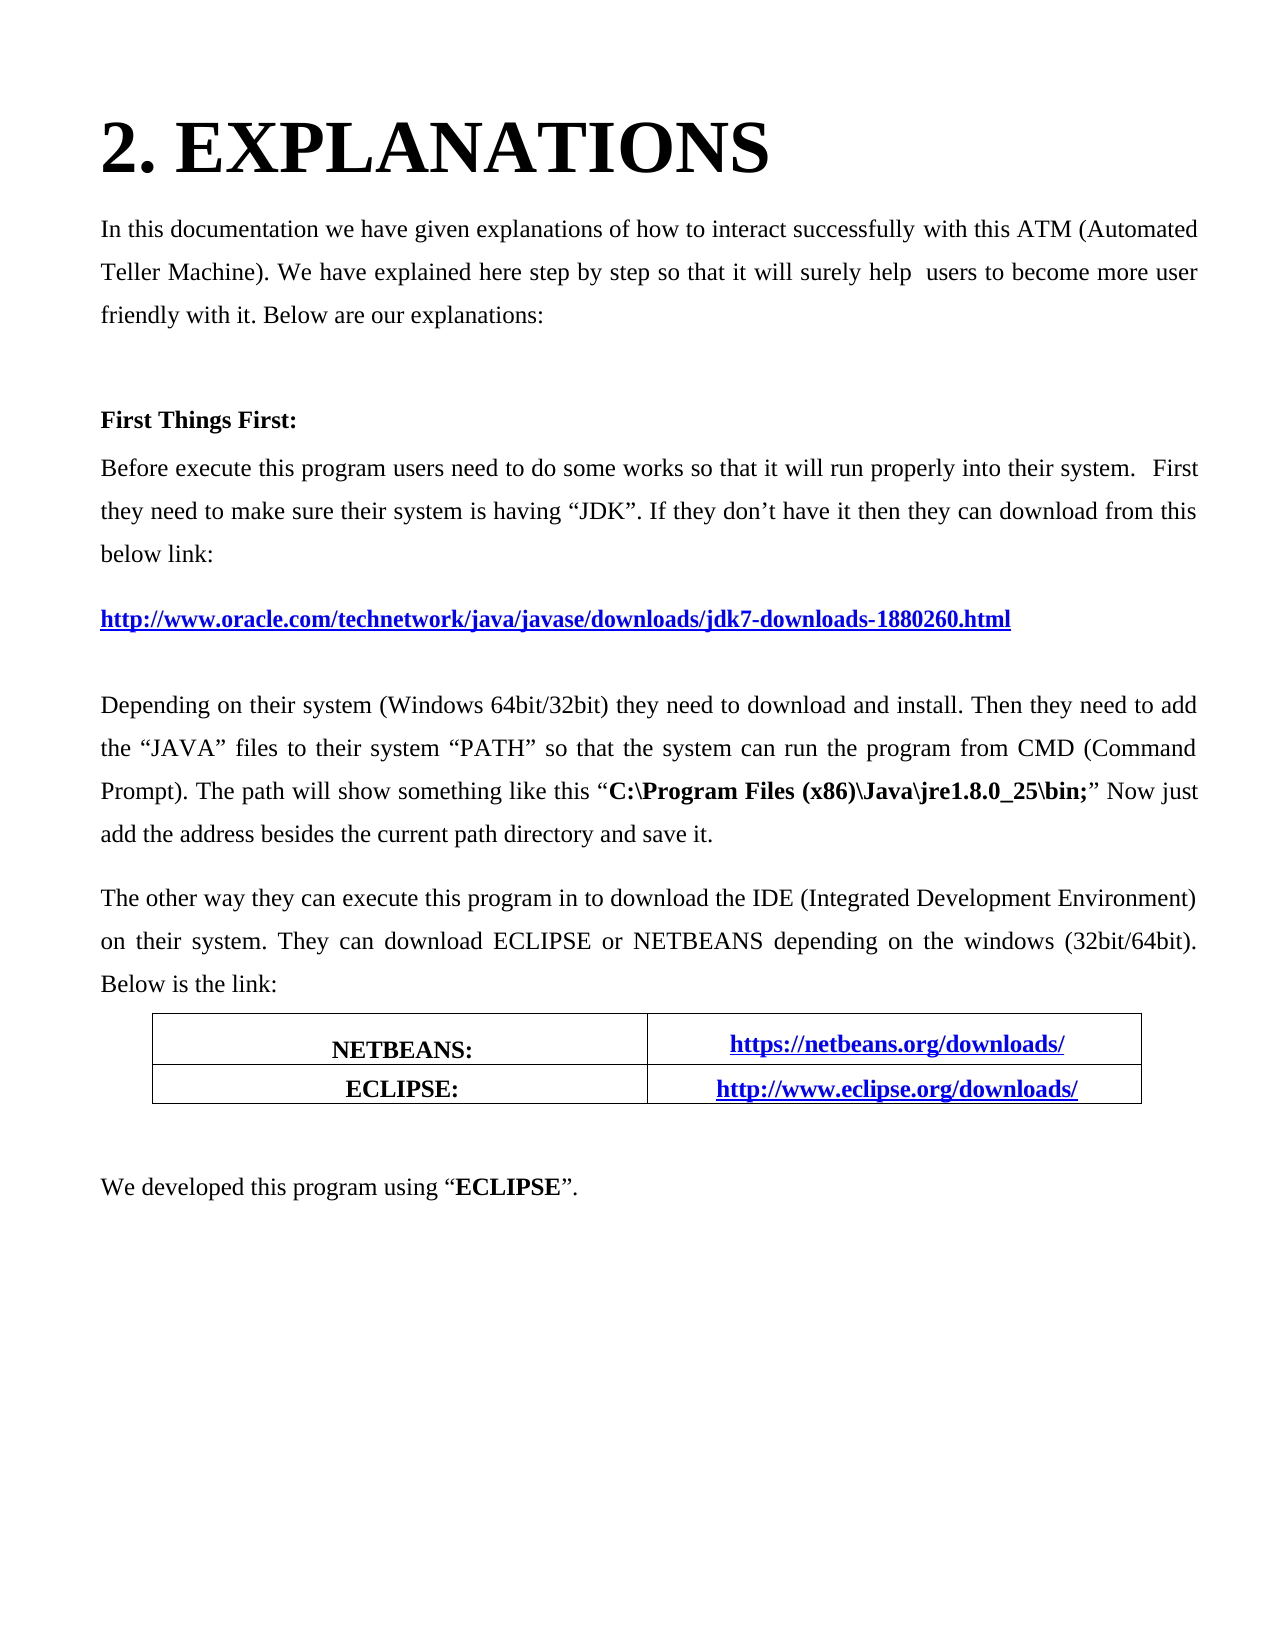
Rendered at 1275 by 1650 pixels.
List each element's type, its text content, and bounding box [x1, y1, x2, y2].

text 2. EXPLANATIONS [100, 102, 1198, 188]
text In this documentation we have given explanations of how to interact successfully with this ATM (Automated Teller Machine). We have explained here step by step so that it will surely help users to become more user friendly with it. Below are our explanations: [100, 214, 1198, 329]
text Depending on their system (Windows 64bit/32bit) they need to download and install. Then they need to add the “JAVA” files to their system “PATH” so that the system can run the program from CMD (Command Prompt). The path will show something like this “C:\Program Files (x86)\Java\jre1.8.0_25\bin;” Now just add the address besides the current path directory and save it. [100, 690, 1198, 848]
table_cell http://www.eclipse.org/downloads/ [648, 1065, 1141, 1103]
text Before execute this program users need to do some works so that it will run properly into their system. First they need to make sure their system is having “JDK”. If they don’t have it then they can download from this below link: [100, 453, 1198, 568]
text http://www.oracle.com/technetwork/java/javase/downloads/jdk7-downloads-1880260.html [100, 604, 1198, 633]
text We developed this program using “ECLIPSE”. [100, 1172, 1198, 1200]
text The other way they can execute this program in to download the IDE (Integrated Development Environment) on their system. They can download ECLIPSE or NETBEANS depending on the windows (32bit/64bit). Below is the link: [100, 883, 1198, 998]
table_cell ECLIPSE: [153, 1065, 647, 1103]
table_header https://netbeans.org/downloads/ [648, 1014, 1141, 1064]
text First Things First: [100, 406, 1198, 434]
table_header NETBEANS: [153, 1014, 647, 1064]
